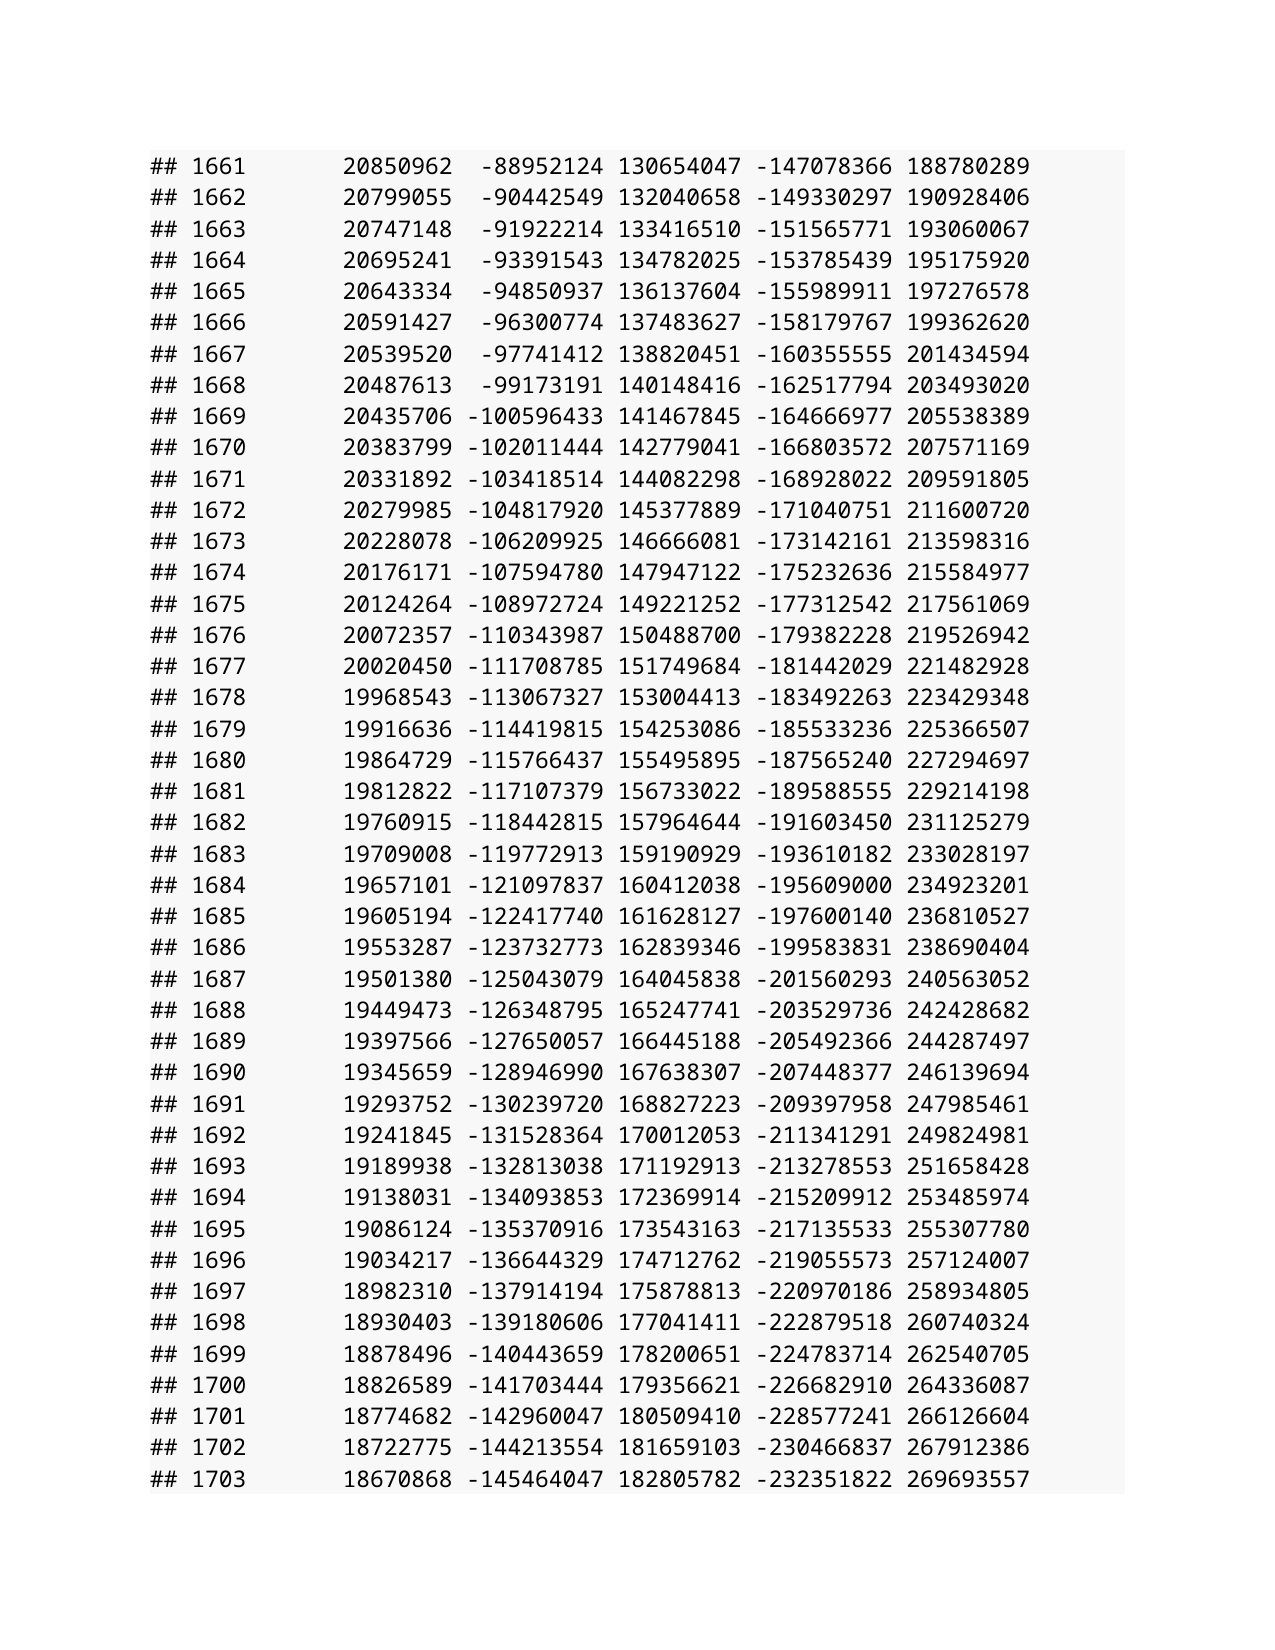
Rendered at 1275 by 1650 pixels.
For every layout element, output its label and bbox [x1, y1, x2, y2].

text [150, 150, 1125, 1494]
